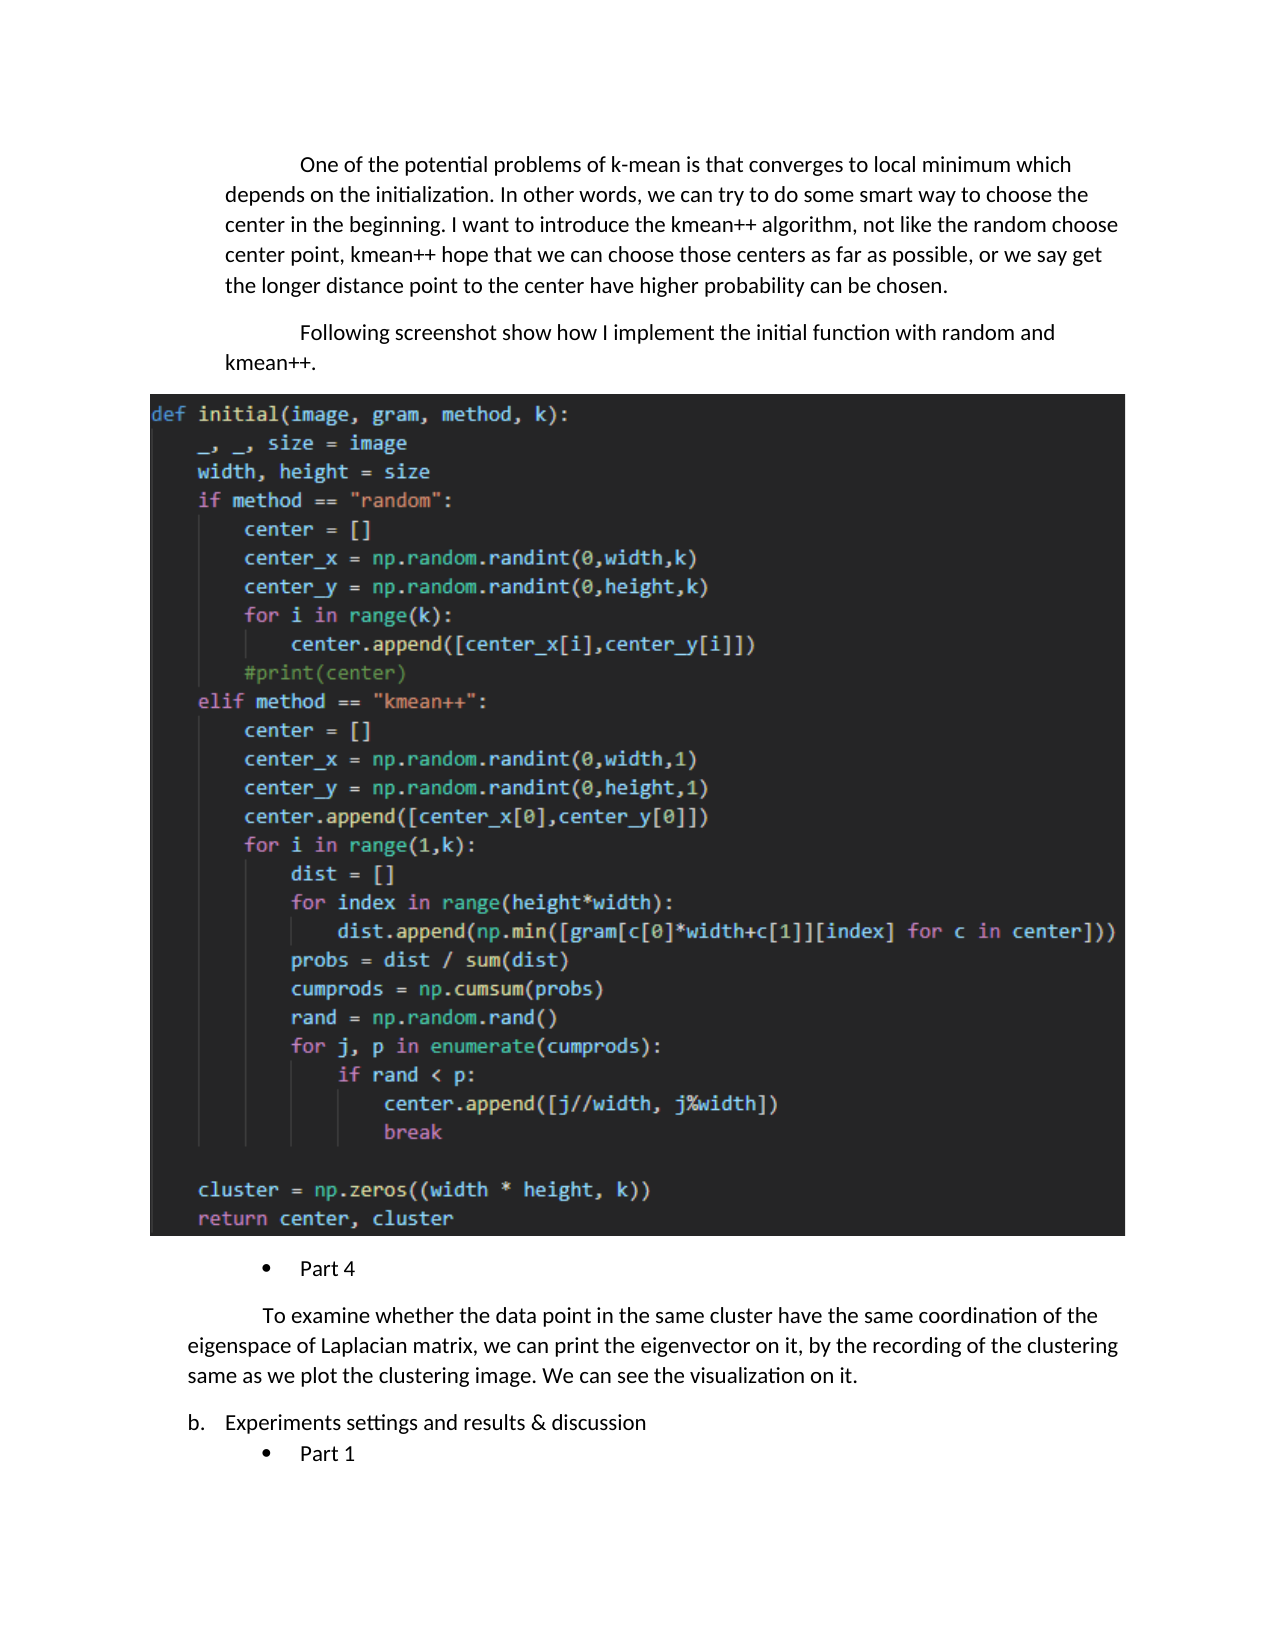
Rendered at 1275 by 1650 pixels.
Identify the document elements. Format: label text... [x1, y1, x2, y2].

text Following screenshot show how I implement the initial function with random and kmean++. [225, 318, 1125, 376]
list Part 1 [262, 1439, 1125, 1467]
picture [150, 394, 1125, 1236]
list Part 4 [262, 1254, 1125, 1282]
text To examine whether the data point in the same cluster have the same coordination of the eigenspace of Laplacian matrix, we can print the eigenvector on it, by the recording of the clustering same as we plot the clustering image. We can see the visualization on it. [187, 1301, 1125, 1390]
text One of the potential problems of k-mean is that converges to local minimum which depends on the initialization. In other words, we can try to do some smart way to choose the center in the beginning. I want to introduce the kmean++ algorithm, not like the random choose center point, kmean++ hope that we can choose those centers as far as possible, or we say get the longer distance point to the center have higher probability can be chosen. [225, 150, 1125, 299]
list Experiments settings and results & discussion [187, 1408, 1125, 1437]
